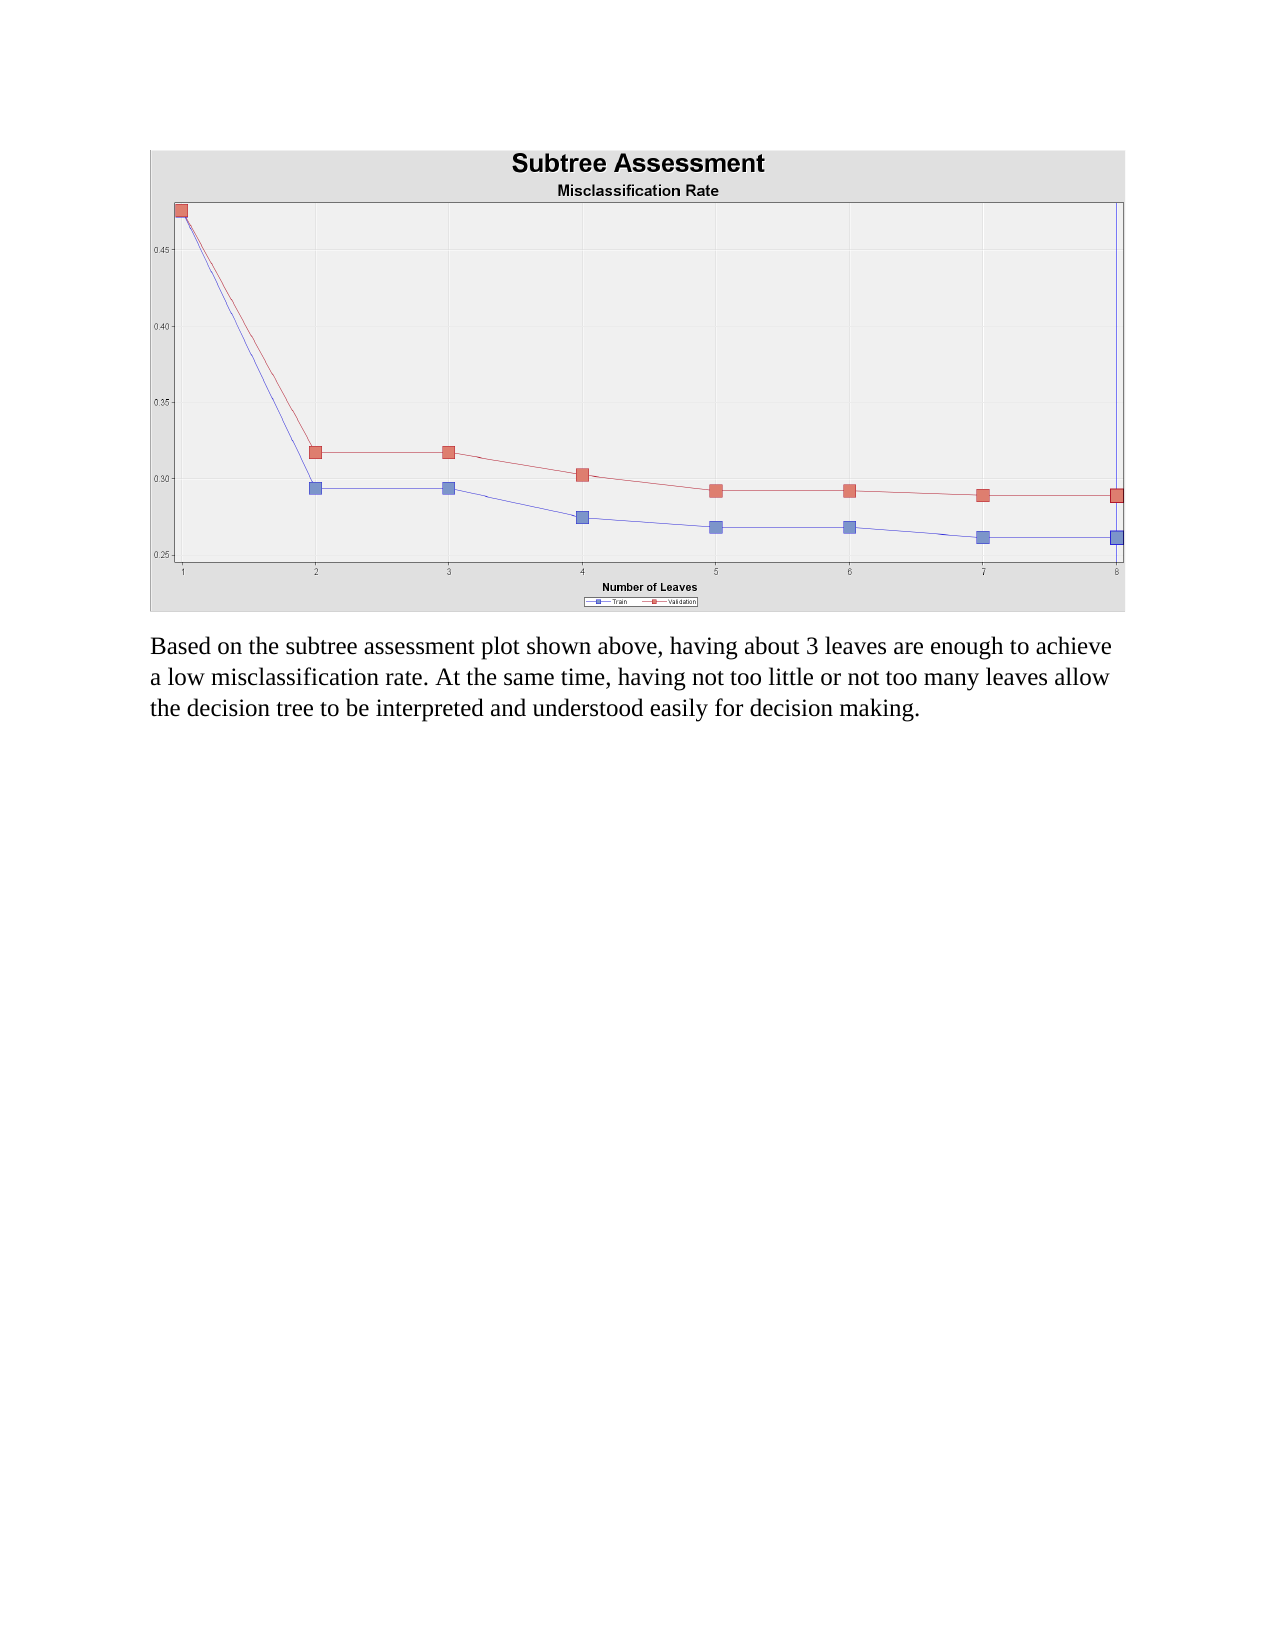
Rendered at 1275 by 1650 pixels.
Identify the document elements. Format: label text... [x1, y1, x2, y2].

text Based on the subtree assessment plot shown above, having about 3 leaves are enough to achieve a low misclassification rate. At the same time, having not too little or not too many leaves allow the decision tree to be interpreted and understood easily for decision making. [150, 631, 1125, 722]
picture [150, 150, 1125, 612]
